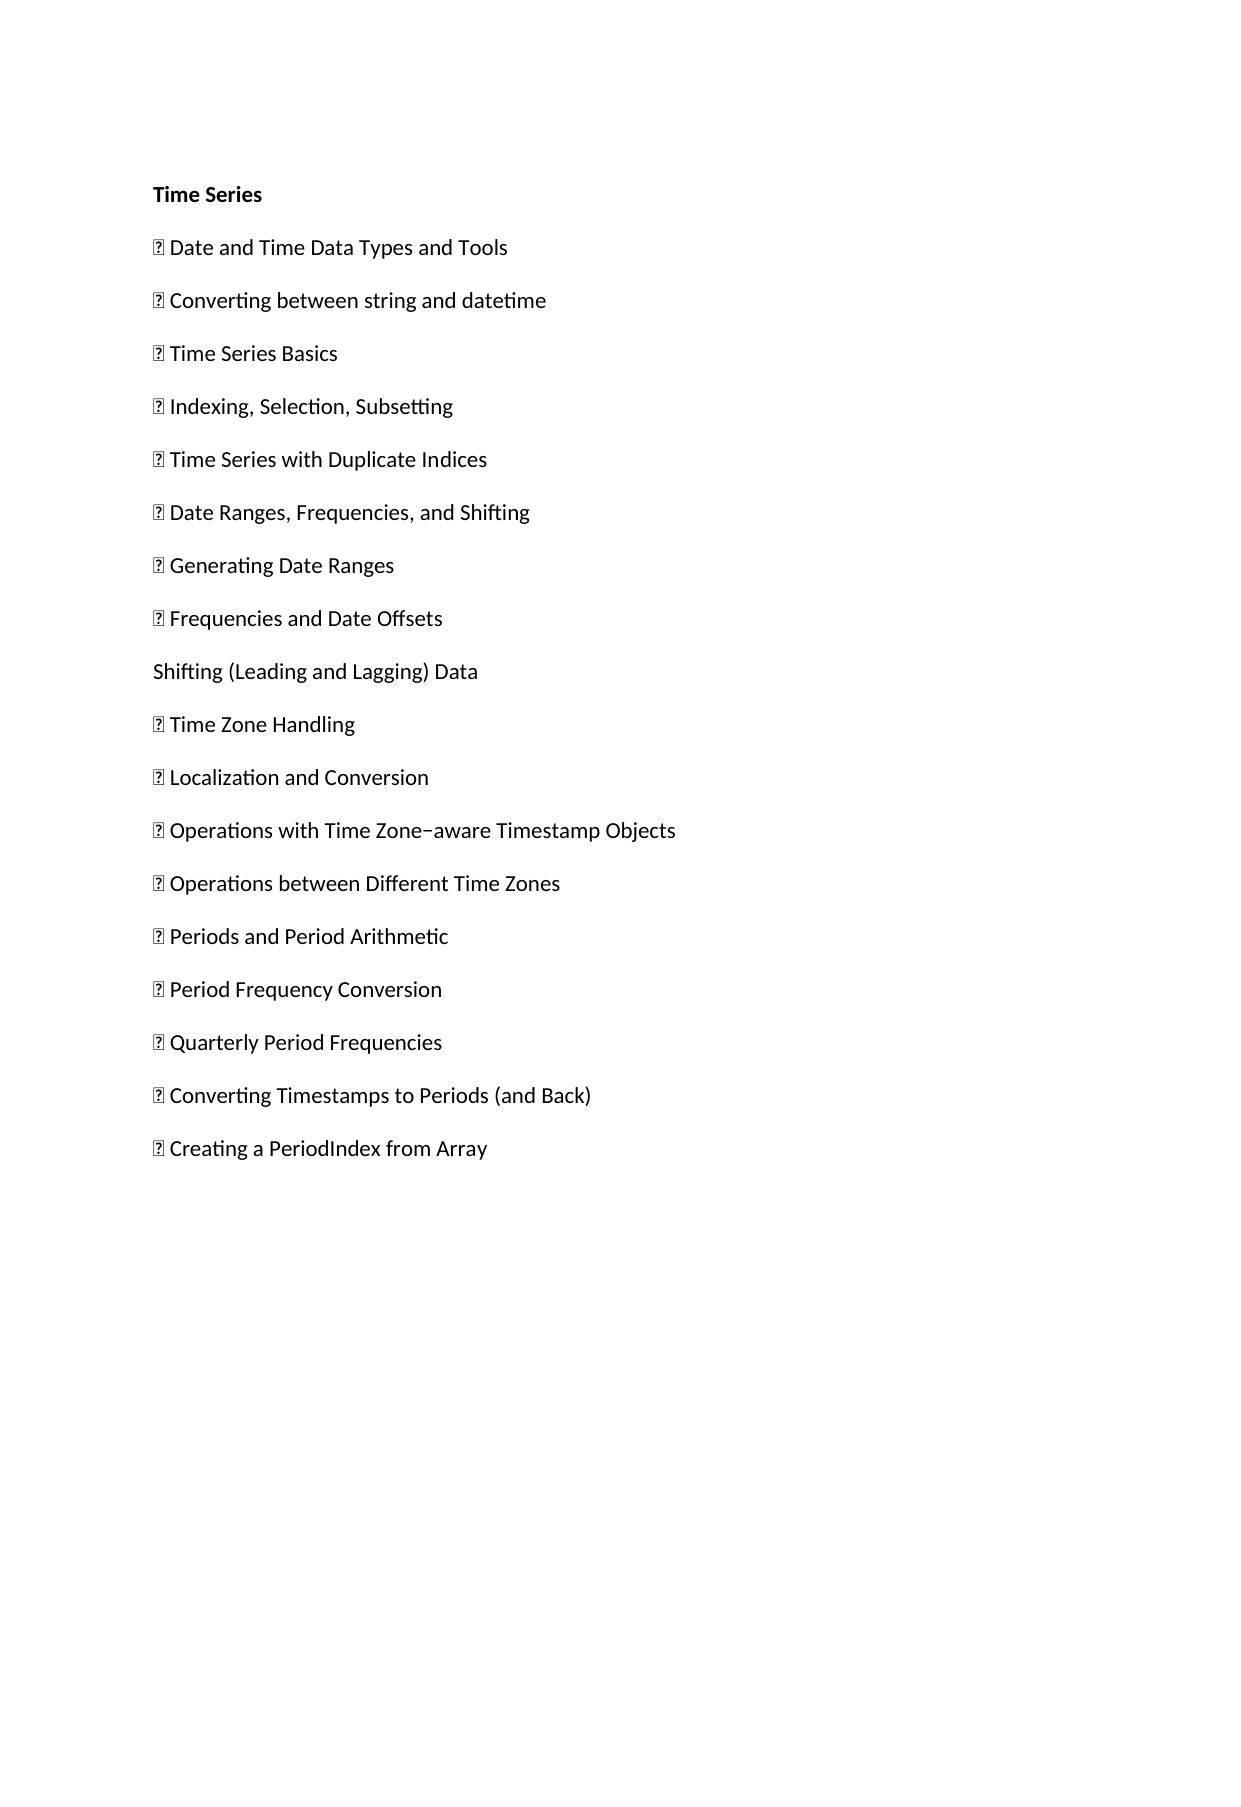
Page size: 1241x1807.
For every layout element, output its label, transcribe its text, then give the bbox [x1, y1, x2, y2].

text  Time Series Basics [153, 339, 1115, 367]
text  Time Series with Duplicate Indices [153, 445, 1115, 473]
text Shifting (Leading and Lagging) Data [153, 657, 1115, 685]
text  Operations between Different Time Zones [153, 869, 1115, 897]
text  Indexing, Selection, Subsetting [153, 392, 1115, 420]
text  Converting Timestamps to Periods (and Back) [153, 1081, 1115, 1109]
text  Date and Time Data Types and Tools [153, 233, 1115, 261]
text  Period Frequency Conversion [153, 975, 1115, 1003]
text  Date Ranges, Frequencies, and Shifting [153, 498, 1115, 526]
text  Operations with Time Zone−aware Timestamp Objects [153, 816, 1115, 844]
text  Periods and Period Arithmetic [153, 922, 1115, 950]
text  Localization and Conversion [153, 763, 1115, 791]
text  Quarterly Period Frequencies [153, 1028, 1115, 1056]
text Time Series [153, 180, 1115, 208]
text  Creating a PeriodIndex from Array [153, 1134, 1115, 1162]
text  Time Zone Handling [153, 710, 1115, 738]
text  Converting between string and datetime [153, 286, 1115, 314]
text  Generating Date Ranges [153, 551, 1115, 579]
text  Frequencies and Date Offsets [153, 604, 1115, 632]
